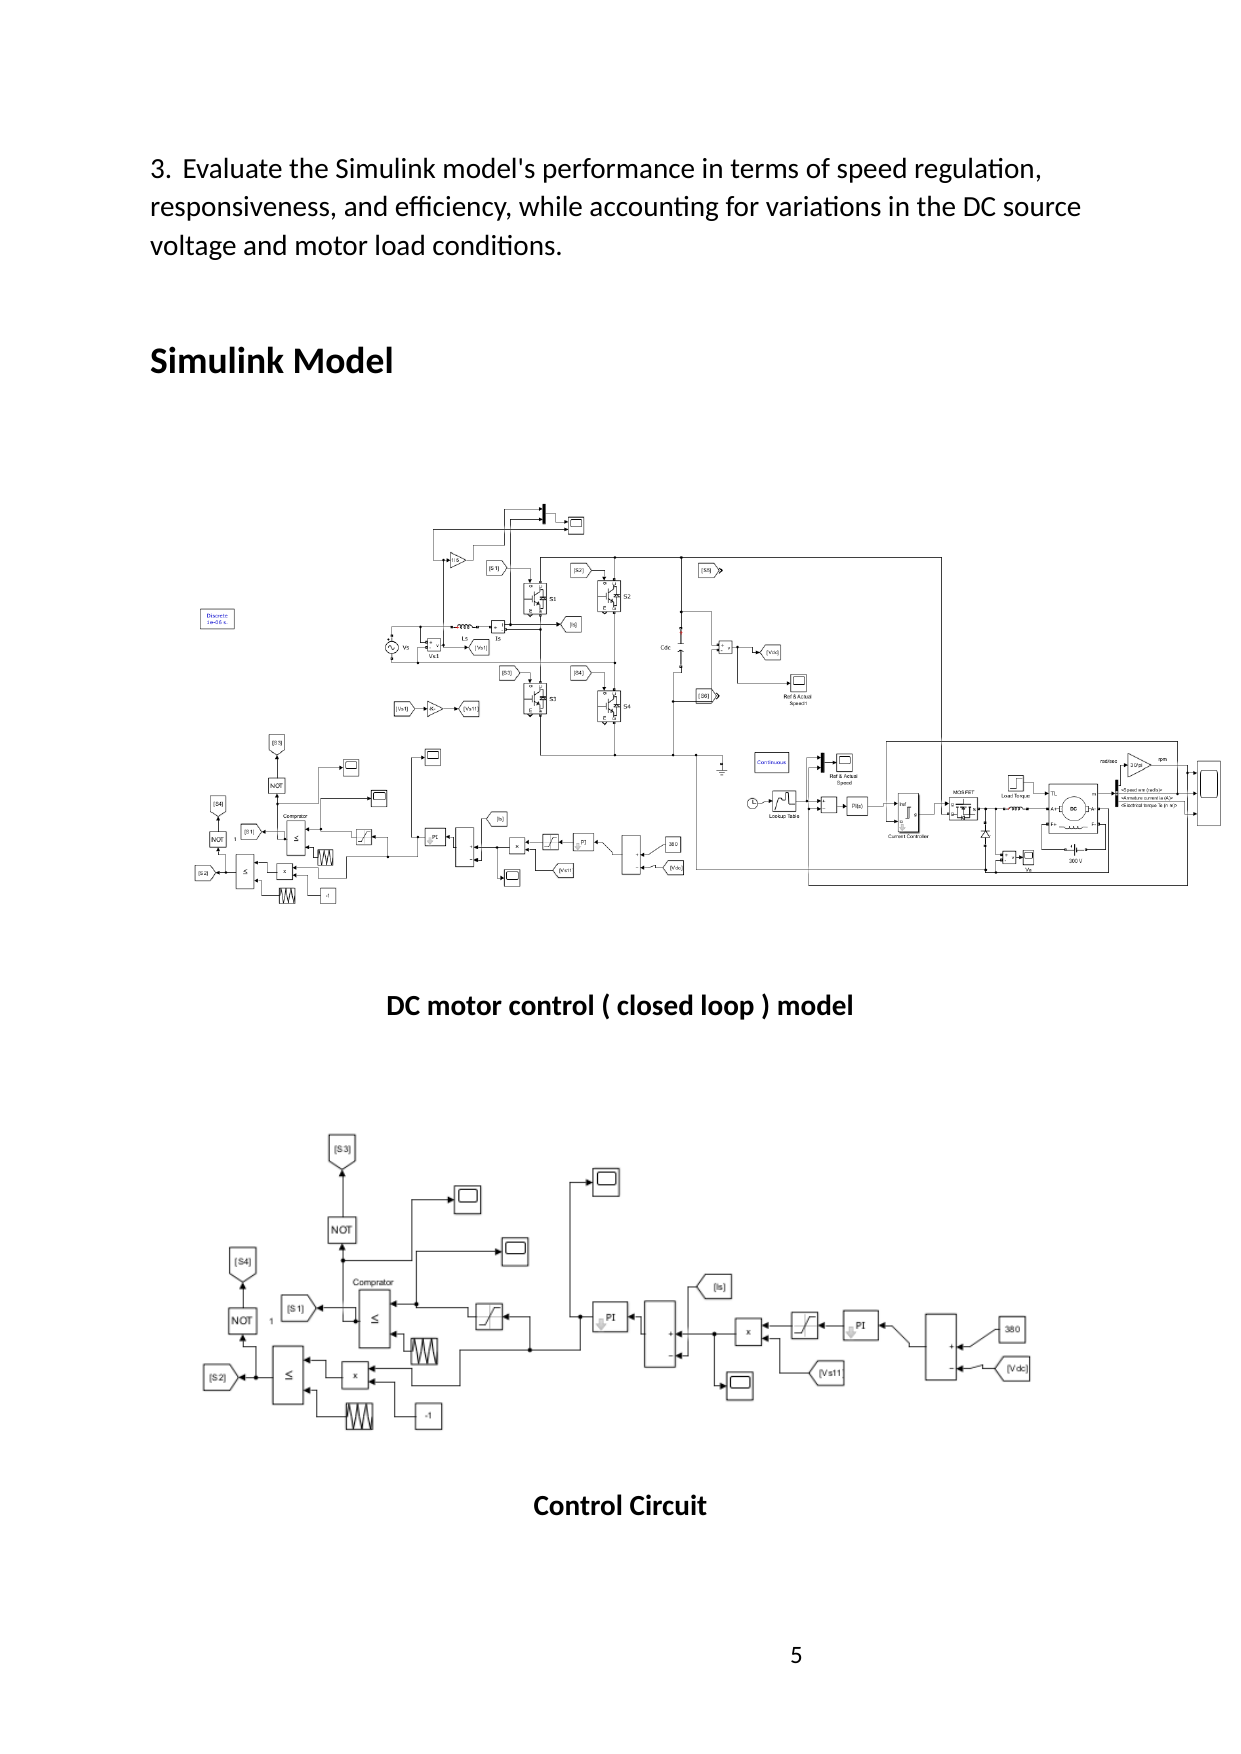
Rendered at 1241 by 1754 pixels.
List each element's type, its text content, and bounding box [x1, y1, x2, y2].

picture [150, 1097, 1090, 1469]
list Simulink Model [150, 337, 1090, 383]
text Control Circuit [150, 1487, 1090, 1523]
text DC motor control ( closed loop ) model [150, 987, 1090, 1023]
picture [150, 480, 1231, 914]
list Evaluate the Simulink model's performance in terms of speed regulation, responsiveness, and efficiency, while accounting for variations in the DC source voltage and motor load conditions. [150, 150, 1090, 262]
